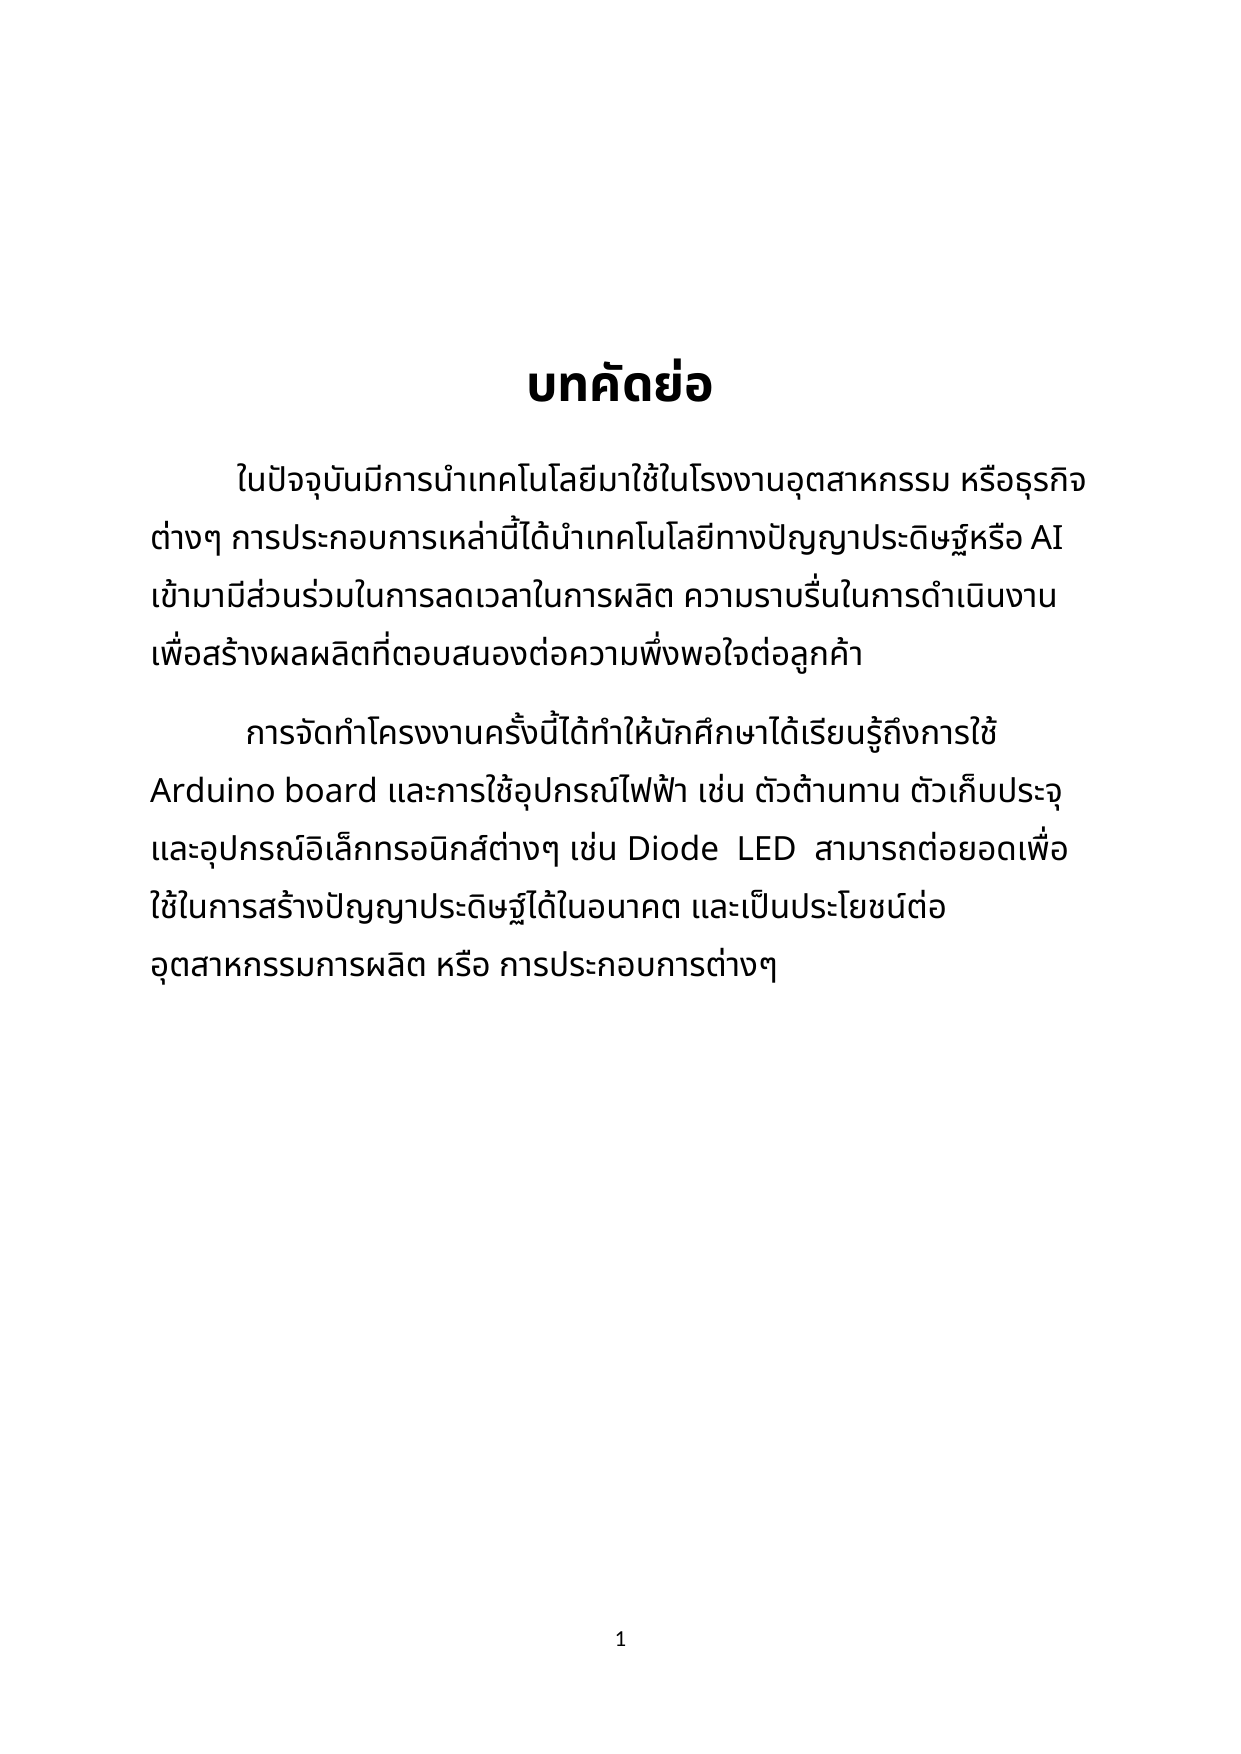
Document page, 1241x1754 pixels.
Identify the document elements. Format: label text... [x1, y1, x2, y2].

text การจัดทำโครงงานครั้งนี้ได้ทำให้นักศึกษาได้เรียนรู้ถึงการใช้ Arduino board และการใช้อุปกรณ์ไฟฟ้า เช่น ตัวต้านทาน ตัวเก็บประจุ และอุปกรณ์อิเล็กทรอนิกส์ต่างๆ เช่น Diode LED สามารถต่อยอดเพื่อใช้ในการสร้างปัญญาประดิษฐ์ได้ในอนาคต และเป็นประโยชน์ต่ออุตสาหกรรมการผลิต หรือ การประกอบการต่างๆ [150, 709, 1090, 991]
text บทคัดย่อ [150, 348, 1090, 424]
text ในปัจจุบันมีการนำเทคโนโลยีมาใช้ในโรงงานอุตสาหกรรม หรือธุรกิจต่างๆ การประกอบการเหล่านี้ได้นำเทคโนโลยีทางปัญญาประดิษฐ์หรือAI เข้ามามีส่วนร่วมในการลดเวลาในการผลิต ความราบรื่นในการดำเนินงาน เพื่อสร้างผลผลิตที่ตอบสนองต่อความพึ่งพอใจต่อลูกค้า [150, 456, 1090, 680]
